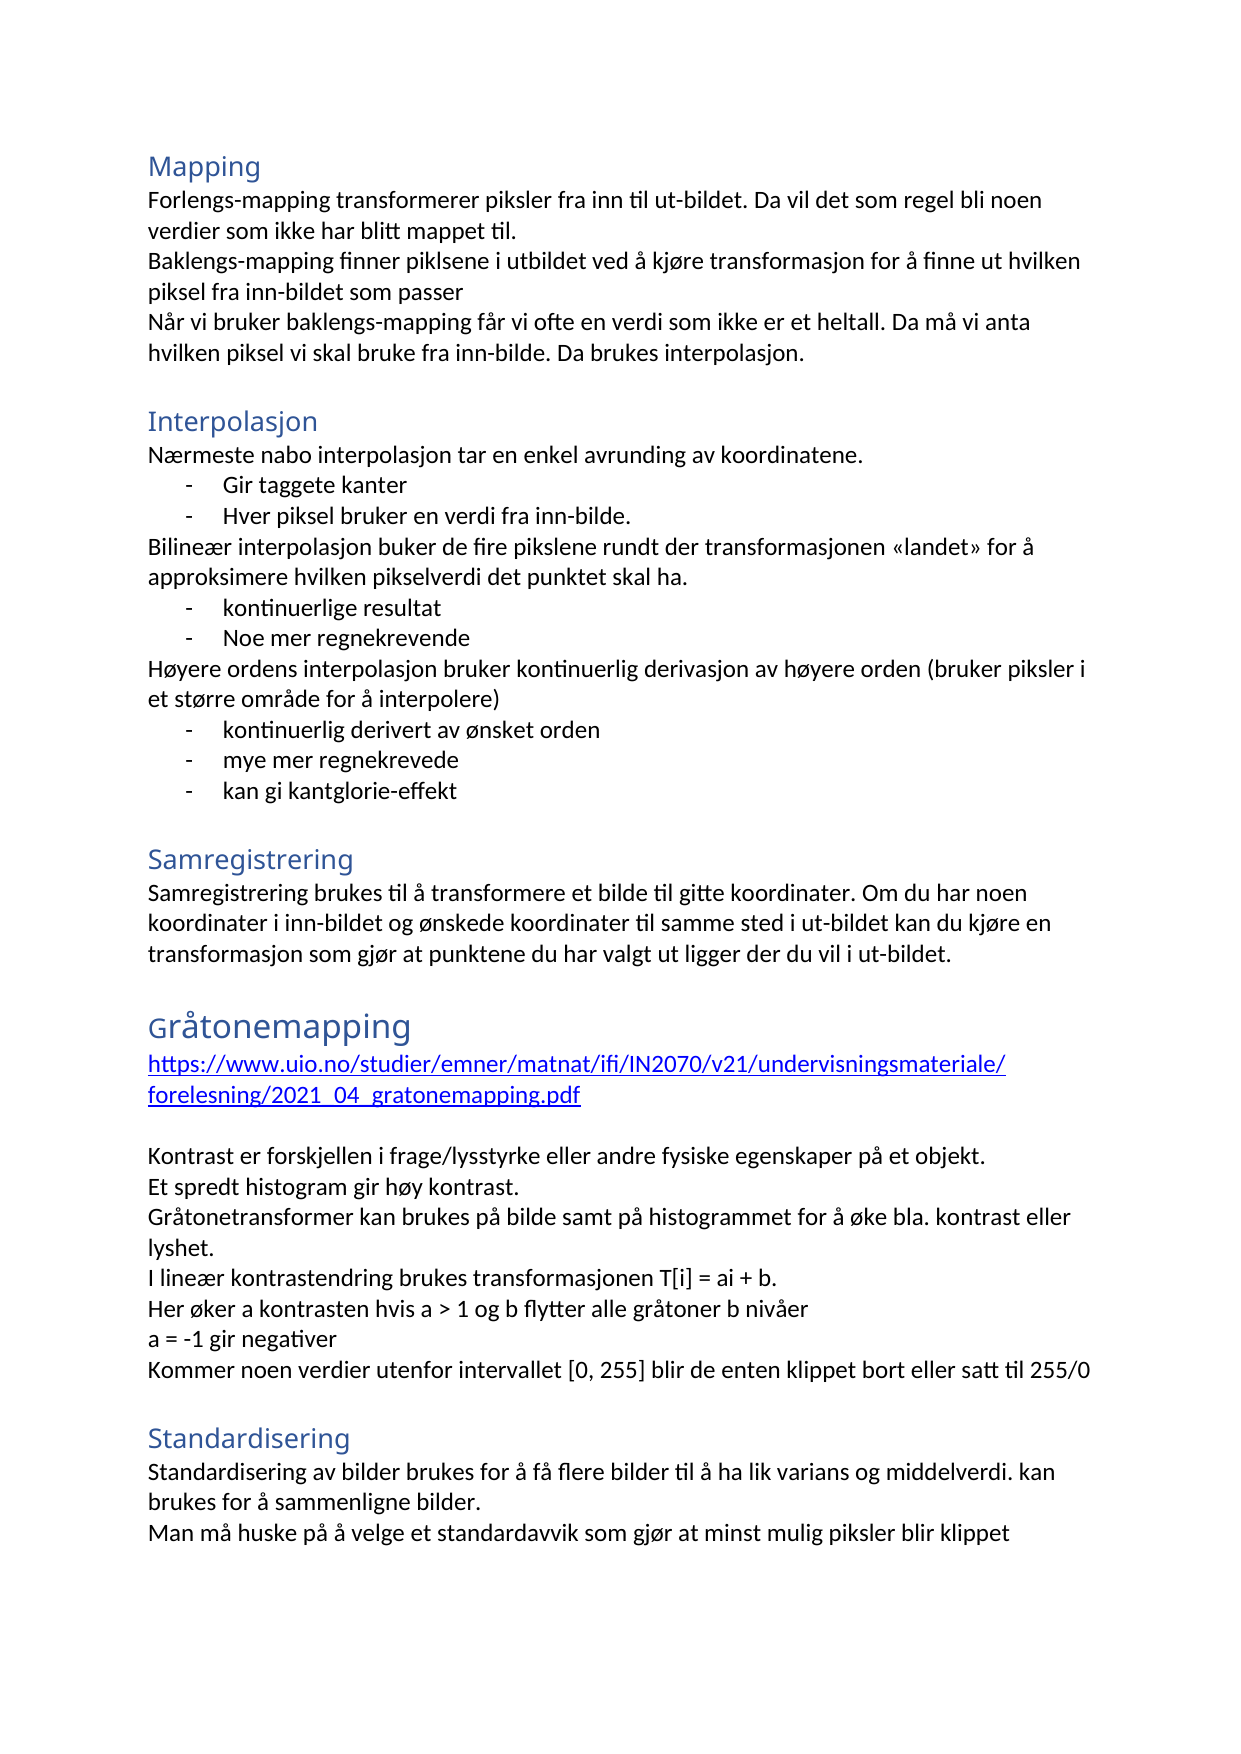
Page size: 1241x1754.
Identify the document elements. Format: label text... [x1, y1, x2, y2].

text Bilineær interpolasjon buker de fire pikslene rundt der transformasjonen «landet» for å approksimere hvilken pikselverdi det punktet skal ha. [148, 531, 1093, 592]
text Når vi bruker baklengs-mapping får vi ofte en verdi som ikke er et heltall. Da må vi anta hvilken piksel vi skal bruke fra inn-bilde. Da brukes interpolasjon. [148, 307, 1093, 368]
text https://www.uio.no/studier/emner/matnat/ifi/IN2070/v21/undervisningsmateriale/forelesning/2021_04_gratonemapping.pdf [148, 1049, 1093, 1110]
list mye mer regnekrevede [185, 744, 1093, 775]
text Baklengs-mapping finner piklsene i utbildet ved å kjøre transformasjon for å finne ut hvilken piksel fra inn-bildet som passer [148, 246, 1093, 307]
text Et spredt histogram gir høy kontrast. [148, 1171, 1093, 1201]
subtitle Samregistrering [148, 840, 1093, 877]
text Høyere ordens interpolasjon bruker kontinuerlig derivasjon av høyere orden (bruker piksler i et større område for å interpolere) [148, 653, 1093, 714]
text Nærmeste nabo interpolasjon tar en enkel avrunding av koordinatene. [148, 439, 1093, 470]
list kontinuerlig derivert av ønsket orden [185, 714, 1093, 744]
text Man må huske på å velge et standardavvik som gjør at minst mulig piksler blir klippet [148, 1517, 1093, 1547]
subtitle Interpolasjon [148, 402, 1093, 439]
subtitle Standardisering [148, 1419, 1093, 1456]
list kontinuerlige resultat [185, 592, 1093, 622]
text I lineær kontrastendring brukes transformasjonen T[i] = ai + b. [148, 1262, 1093, 1293]
subtitle Mapping [148, 148, 1093, 184]
text Gråtonetransformer kan brukes på bilde samt på histogrammet for å øke bla. kontrast eller lyshet. [148, 1201, 1093, 1262]
text Her øker a kontrasten hvis a > 1 og b flytter alle gråtoner b nivåer [148, 1293, 1093, 1323]
text Kontrast er forskjellen i frage/lysstyrke eller andre fysiske egenskaper på et objekt. [148, 1140, 1093, 1171]
text a = -1 gir negativer [148, 1323, 1093, 1354]
text Samregistrering brukes til å transformere et bilde til gitte koordinater. Om du har noen koordinater i inn-bildet og ønskede koordinater til samme sted i ut-bildet kan du kjøre en transformasjon som gjør at punktene du har valgt ut ligger der du vil i ut-bildet. [148, 877, 1093, 968]
text Standardisering av bilder brukes for å få flere bilder til å ha lik varians og middelverdi. kan brukes for å sammenligne bilder. [148, 1456, 1093, 1517]
text Forlengs-mapping transformerer piksler fra inn til ut-bildet. Da vil det som regel bli noen verdier som ikke har blitt mappet til. [148, 184, 1093, 246]
list Hver piksel bruker en verdi fra inn-bilde. [185, 500, 1093, 531]
list Gir taggete kanter [185, 470, 1093, 500]
text Kommer noen verdier utenfor intervallet [0, 255] blir de enten klippet bort eller satt til 255/0 [148, 1354, 1093, 1384]
subtitle Gråtonemapping [148, 1003, 1093, 1049]
list Noe mer regnekrevende [185, 622, 1093, 653]
list kan gi kantglorie-effekt [185, 775, 1093, 805]
